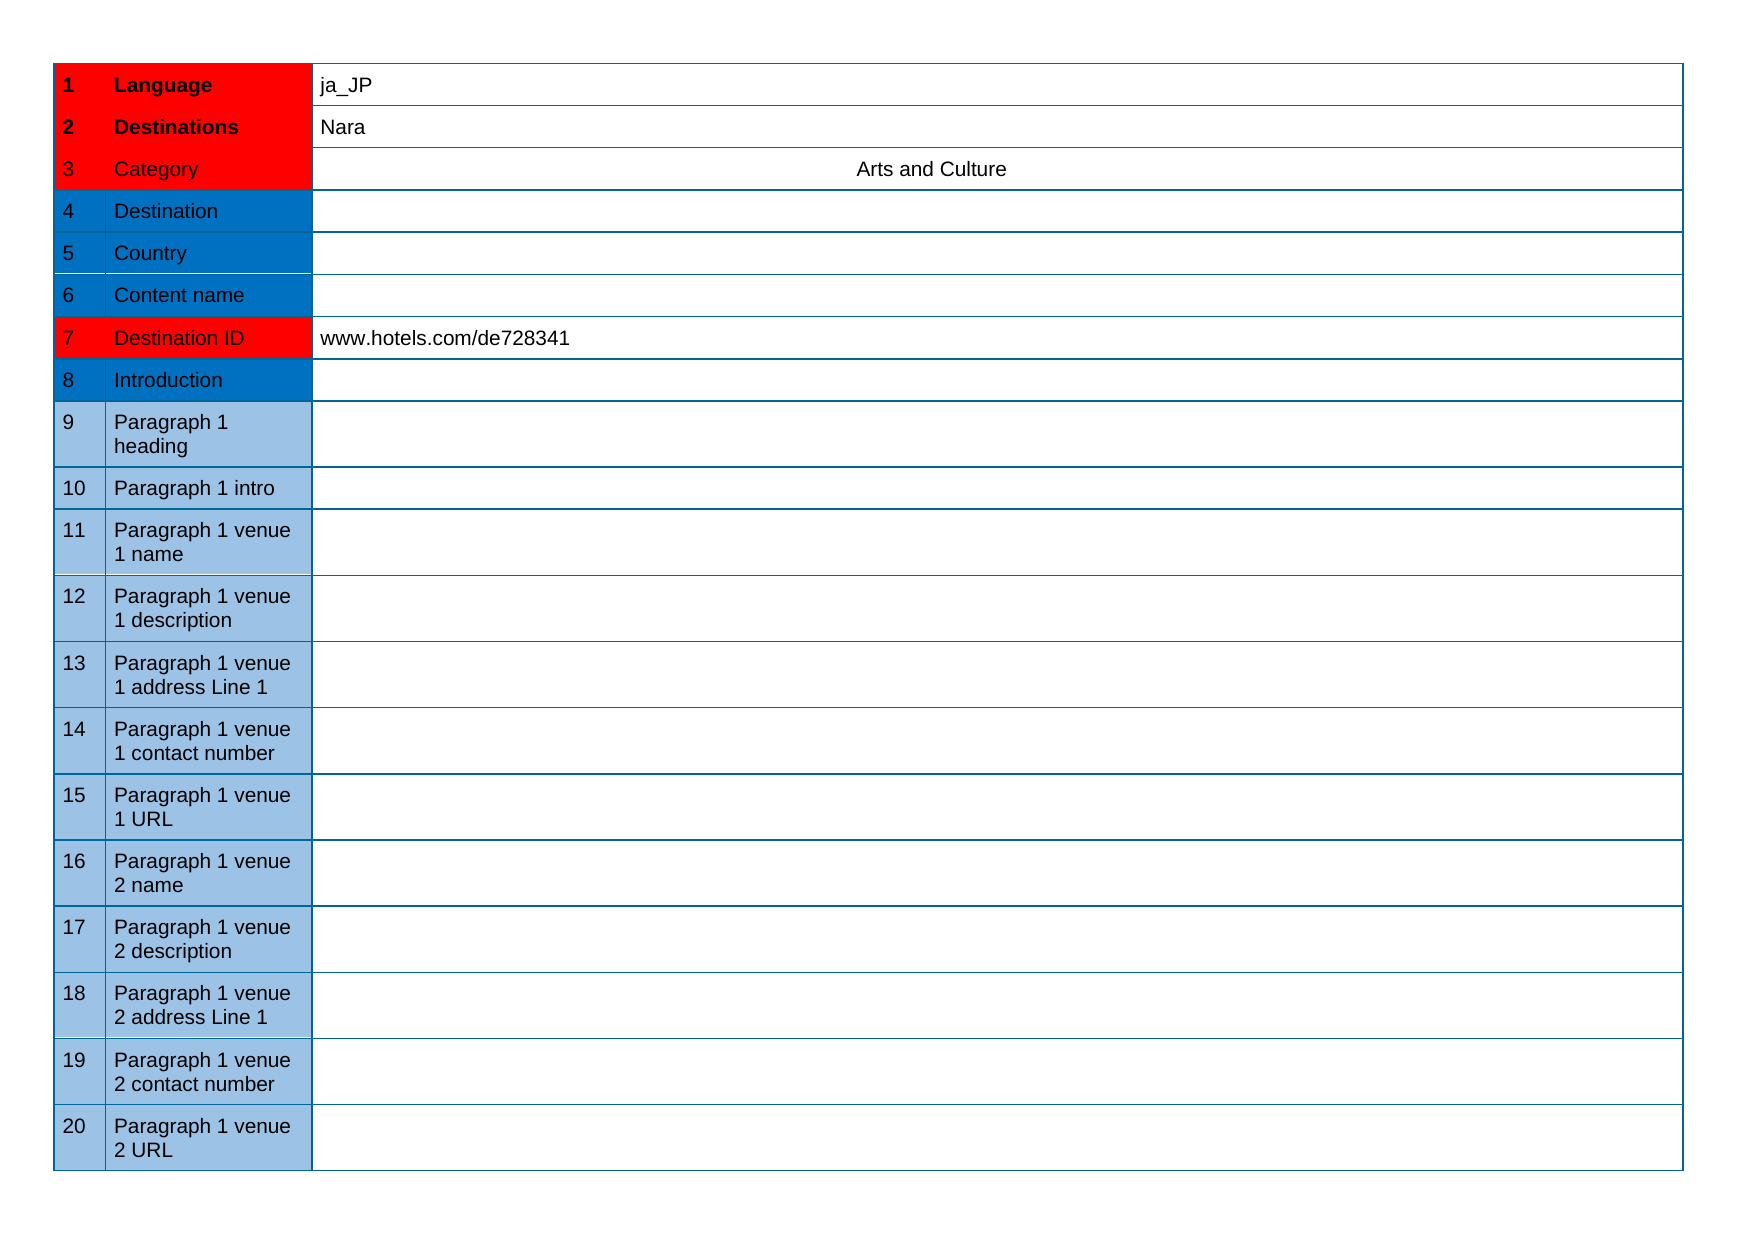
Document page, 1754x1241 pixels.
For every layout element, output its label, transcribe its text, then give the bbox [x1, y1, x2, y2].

table_cell 2 [55, 106, 105, 147]
table_cell [313, 402, 1682, 466]
table_cell 5 [55, 233, 105, 273]
table_cell [313, 468, 1682, 508]
table_cell Paragraph 1 venue 2 description [106, 907, 311, 971]
table_cell 9 [55, 402, 105, 466]
table_cell 11 [55, 510, 105, 574]
table_cell 10 [55, 468, 105, 508]
table_cell 7 [55, 317, 105, 358]
table_cell 15 [55, 775, 105, 839]
table_cell Paragraph 1 venue 2 URL [106, 1105, 311, 1170]
table_cell 14 [55, 708, 105, 773]
table_cell Paragraph 1 venue 1 contact number [106, 708, 311, 773]
table_cell 3 [55, 148, 105, 189]
table_cell 17 [55, 907, 105, 971]
table_cell 18 [55, 973, 105, 1037]
table_cell Paragraph 1 venue 1 address Line 1 [106, 642, 311, 707]
table_header 1 [55, 64, 105, 105]
table_cell [313, 841, 1682, 905]
table_cell Destination ID [106, 317, 311, 358]
table_cell Category [106, 148, 311, 189]
table_cell Destinations [106, 106, 311, 147]
table_cell 16 [55, 841, 105, 905]
table_cell [313, 973, 1682, 1037]
table_cell [313, 576, 1682, 641]
table_cell www.hotels.com/de728341 [313, 317, 1682, 358]
table_cell Country [106, 233, 311, 273]
table_cell 13 [55, 642, 105, 707]
table_cell 12 [55, 576, 105, 641]
table_header Language [106, 64, 311, 105]
table_cell 8 [55, 360, 105, 400]
table_cell Paragraph 1 heading [106, 402, 311, 466]
table_cell Paragraph 1 intro [106, 468, 311, 508]
table_cell Paragraph 1 venue 1 description [106, 576, 311, 641]
table_cell [313, 191, 1682, 231]
table_cell Paragraph 1 venue 2 contact number [106, 1039, 311, 1104]
table_cell [313, 510, 1682, 574]
table_header ja_JP [313, 64, 1682, 105]
table_cell Introduction [106, 360, 311, 400]
table_cell Content name [106, 275, 311, 316]
table_cell [313, 360, 1682, 400]
table_cell [313, 233, 1682, 273]
table_cell [313, 708, 1682, 773]
table_cell [313, 1105, 1682, 1170]
table_cell 20 [55, 1105, 105, 1170]
table_cell Destination [106, 191, 311, 231]
table_cell Paragraph 1 venue 1 URL [106, 775, 311, 839]
table_cell Paragraph 1 venue 2 name [106, 841, 311, 905]
table_cell 6 [55, 275, 105, 316]
table_cell [313, 907, 1682, 971]
table_cell [313, 1039, 1682, 1104]
table_cell 19 [55, 1039, 105, 1104]
table_cell [313, 642, 1682, 707]
table_cell Arts and Culture [313, 148, 1682, 189]
table_cell [313, 775, 1682, 839]
table_cell Paragraph 1 venue 2 address Line 1 [106, 973, 311, 1037]
table_cell Paragraph 1 venue 1 name [106, 510, 311, 574]
table_cell 4 [55, 191, 105, 231]
table_cell Nara [313, 106, 1682, 147]
table_cell [313, 275, 1682, 316]
